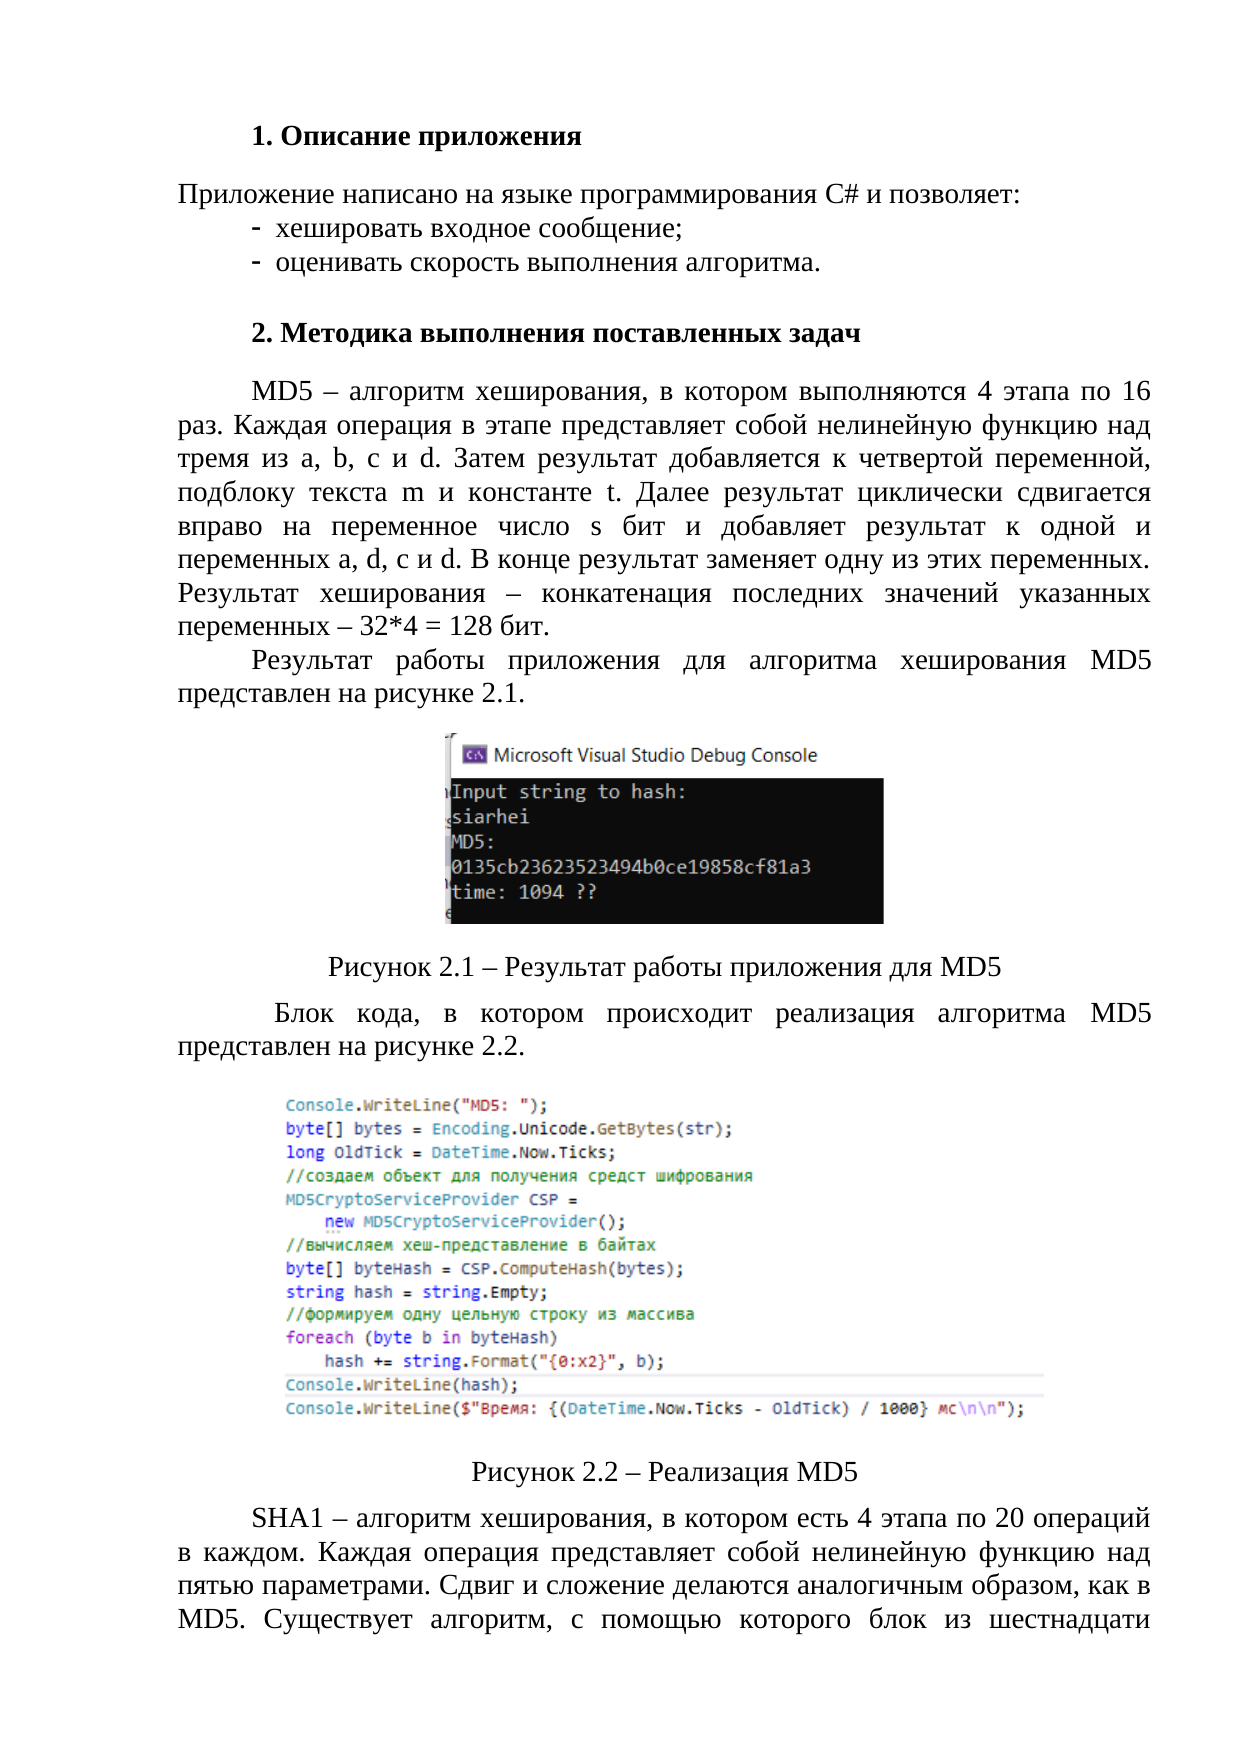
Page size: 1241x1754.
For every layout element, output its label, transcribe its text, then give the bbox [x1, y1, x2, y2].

list оценивать скорость выполнения алгоритма. [177, 244, 1152, 277]
text Рисунок 2.1 – Результат работы приложения для MD5 [177, 949, 1152, 982]
picture [445, 733, 884, 924]
text Рисунок 2.2 – Реализация MD5 [177, 1454, 1152, 1488]
list Описание приложения [177, 118, 1152, 152]
text MD5 – алгоритм хеширования, в котором выполняются 4 этапа по 16 раз. Каждая операция в этапе представляет собой нелинейную функцию над тремя из a, b, c и d. Затем результат добавляется к четвертой переменной, подблоку текста m и константе t. Далее результат циклически сдвигается вправо на переменное число s бит и добавляет результат к одной и переменных a, d, c и d. В конце результат заменяет одну из этих переменных. Результат хеширования – конкатенация последних значений указанных переменных – 32*4 = 128 бит. [177, 373, 1152, 642]
list Методика выполнения поставленных задач [177, 315, 1152, 348]
list хешировать входное сообщение; [177, 210, 1152, 244]
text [177, 1500, 1152, 1634]
text Блок кода, в котором происходит реализация алгоритма MD5 представлен на рисунке 2.2. [177, 995, 1152, 1062]
picture [284, 1087, 1045, 1430]
text Результат работы приложения для алгоритма хеширования MD5 представлен на рисунке 2.1. [177, 642, 1152, 709]
text Приложение написано на языке программирования C# и позволяет: [177, 177, 1152, 210]
